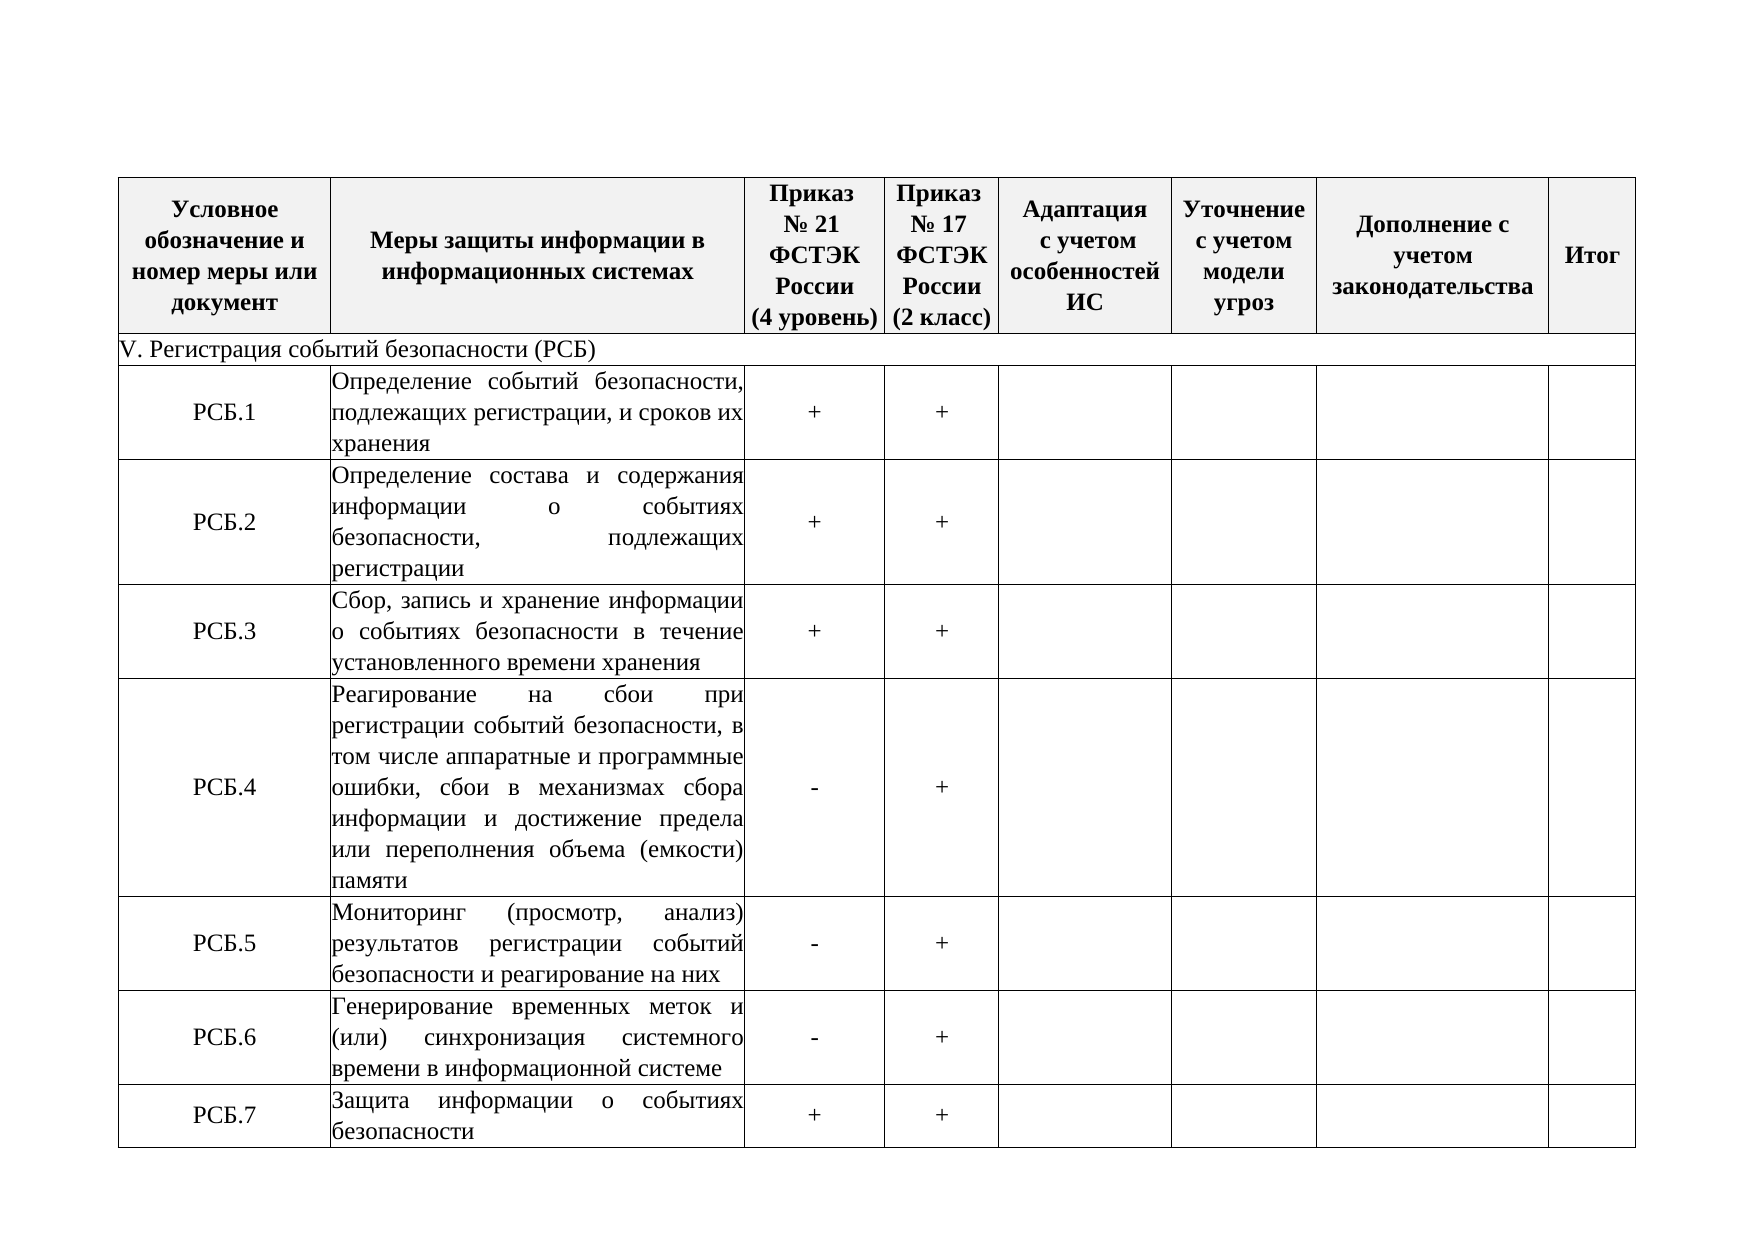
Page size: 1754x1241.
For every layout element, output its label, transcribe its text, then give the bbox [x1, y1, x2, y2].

table_cell + [745, 585, 884, 678]
table_header Приказ № 17 ФСТЭК России (2 класс) [885, 178, 998, 333]
table_cell [1317, 460, 1548, 584]
table_header Меры защиты информации в информационных системах [331, 178, 744, 333]
table_header Уточнение с учетом модели угроз [1172, 178, 1316, 333]
table_cell + [885, 460, 998, 584]
table_cell РСБ.6 [119, 991, 330, 1084]
table_cell [1317, 366, 1548, 459]
table_cell [1549, 1085, 1635, 1147]
table_cell + [885, 897, 998, 990]
table_header Условное обозначение и номер меры или документ [119, 178, 330, 333]
table_cell Генерирование временных меток и (или) синхронизация системного времени в информационной системе [331, 991, 744, 1084]
table_cell [999, 991, 1171, 1084]
table_cell [1549, 366, 1635, 459]
table_cell РСБ.3 [119, 585, 330, 678]
table_cell [1549, 991, 1635, 1084]
table_cell [1172, 991, 1316, 1084]
table_cell [999, 460, 1171, 584]
table_cell Защита информации о событиях безопасности [331, 1085, 744, 1147]
table_cell + [885, 585, 998, 678]
table_header Итог [1549, 178, 1635, 333]
table_cell + [885, 679, 998, 896]
table_cell + [885, 1085, 998, 1147]
table_cell [1172, 1085, 1316, 1147]
table_cell Определение событий безопасности, подлежащих регистрации, и сроков их хранения [331, 366, 744, 459]
table_cell РСБ.5 [119, 897, 330, 990]
table_cell + [745, 366, 884, 459]
table_cell [1317, 679, 1548, 896]
table_cell + [885, 991, 998, 1084]
table_cell Сбор, запись и хранение информации о событиях безопасности в течение установленного времени хранения [331, 585, 744, 678]
table_cell [999, 585, 1171, 678]
table_cell [999, 897, 1171, 990]
table_cell [999, 366, 1171, 459]
table_header Приказ № 21 ФСТЭК России (4 уровень) [745, 178, 884, 333]
table_cell Реагирование на сбои при регистрации событий безопасности, в том числе аппаратные и программные ошибки, сбои в механизмах сбора информации и достижение предела или переполнения объема (емкости) памяти [331, 679, 744, 896]
table_cell [1317, 585, 1548, 678]
table_cell - [745, 679, 884, 896]
table_cell [1549, 897, 1635, 990]
table_cell Определение состава и содержания информации о событиях безопасности, подлежащих регистрации [331, 460, 744, 584]
table_cell + [745, 460, 884, 584]
table_cell [1549, 460, 1635, 584]
table_cell РСБ.1 [119, 366, 330, 459]
table_cell [1172, 366, 1316, 459]
table_cell [1172, 460, 1316, 584]
table_cell [999, 1085, 1171, 1147]
table_cell + [885, 366, 998, 459]
table_cell [1172, 585, 1316, 678]
table_cell Мониторинг (просмотр, анализ) результатов регистрации событий безопасности и реагирование на них [331, 897, 744, 990]
table_cell [1317, 991, 1548, 1084]
table_cell + [745, 1085, 884, 1147]
table_cell РСБ.7 [119, 1085, 330, 1147]
table_cell [1172, 679, 1316, 896]
table_header Дополнение с учетом законодательства [1317, 178, 1548, 333]
table_cell [1317, 1085, 1548, 1147]
table_header Адаптация с учетом особенностей ИС [999, 178, 1171, 333]
table_cell [1317, 897, 1548, 990]
table_cell [1172, 897, 1316, 990]
table_cell V. Регистрация событий безопасности (РСБ) [119, 334, 1635, 365]
table_cell [1549, 679, 1635, 896]
table_cell - [745, 897, 884, 990]
table_cell [999, 679, 1171, 896]
table_cell РСБ.4 [119, 679, 330, 896]
table_cell [1549, 585, 1635, 678]
table_cell РСБ.2 [119, 460, 330, 584]
table_cell - [745, 991, 884, 1084]
